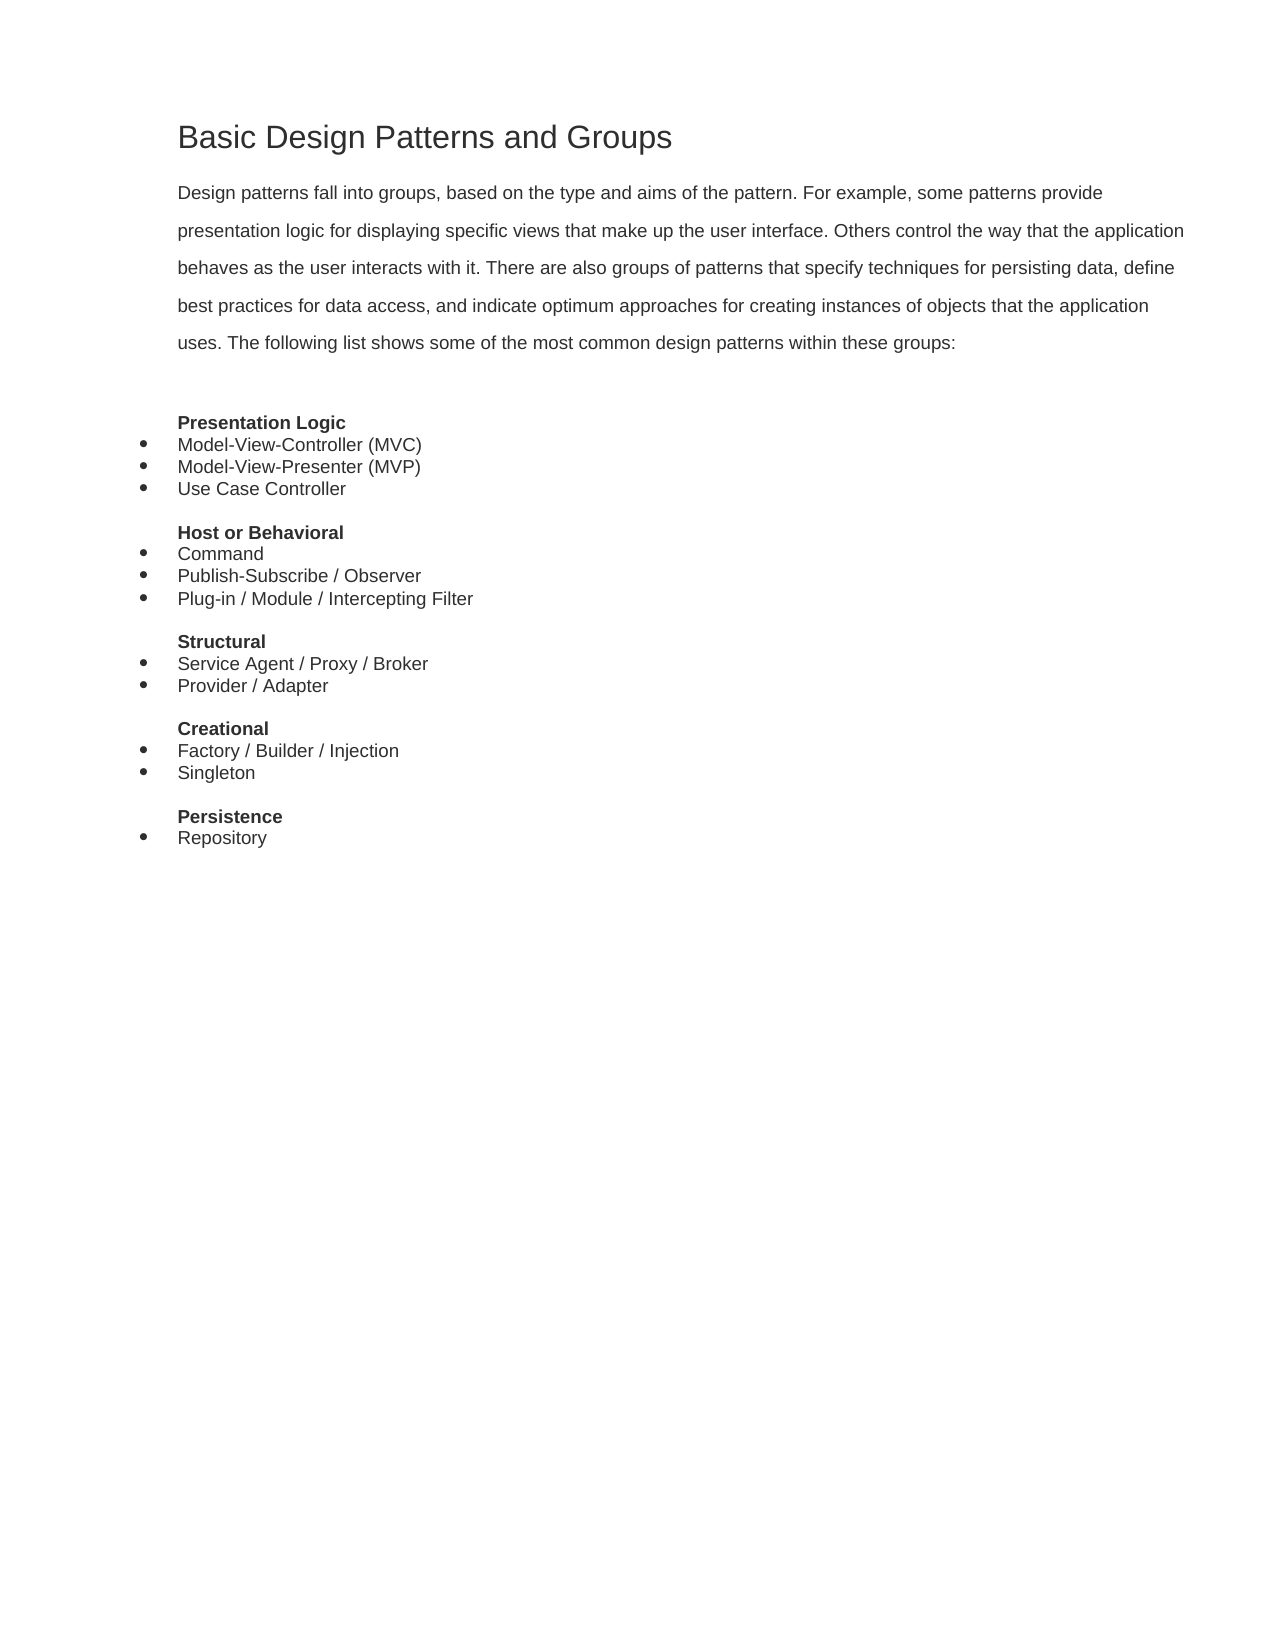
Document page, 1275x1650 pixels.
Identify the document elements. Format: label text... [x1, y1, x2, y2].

text Persistence [177, 806, 1186, 827]
text Creational [177, 718, 1186, 740]
list Repository [140, 827, 1186, 849]
list Model-View-Controller (MVC) [140, 434, 1186, 456]
list Singleton [140, 762, 1186, 784]
subtitle Basic Design Patterns and Groups [177, 118, 1186, 155]
text Host or Behavioral [177, 522, 1186, 543]
text Presentation Logic [177, 412, 1186, 434]
text Design patterns fall into groups, based on the type and aims of the pattern. For example, some patterns provide presentation logic for displaying specific views that make up the user interface. Others control the way that the application behaves as the user interacts with it. There are also groups of patterns that specify techniques for persisting data, define best practices for data access, and indicate optimum approaches for creating instances of objects that the application uses. The following list shows some of the most common design patterns within these groups: [177, 166, 1186, 353]
list Use Case Controller [140, 478, 1186, 500]
list Provider / Adapter [140, 674, 1186, 697]
text Structural [177, 631, 1186, 652]
list Model-View-Presenter (MVP) [140, 456, 1186, 478]
list Publish-Subscribe / Observer [140, 565, 1186, 587]
list Service Agent / Proxy / Broker [140, 652, 1186, 674]
list Command [140, 543, 1186, 565]
list Factory / Builder / Injection [140, 740, 1186, 762]
list Plug-in / Module / Intercepting Filter [140, 587, 1186, 609]
